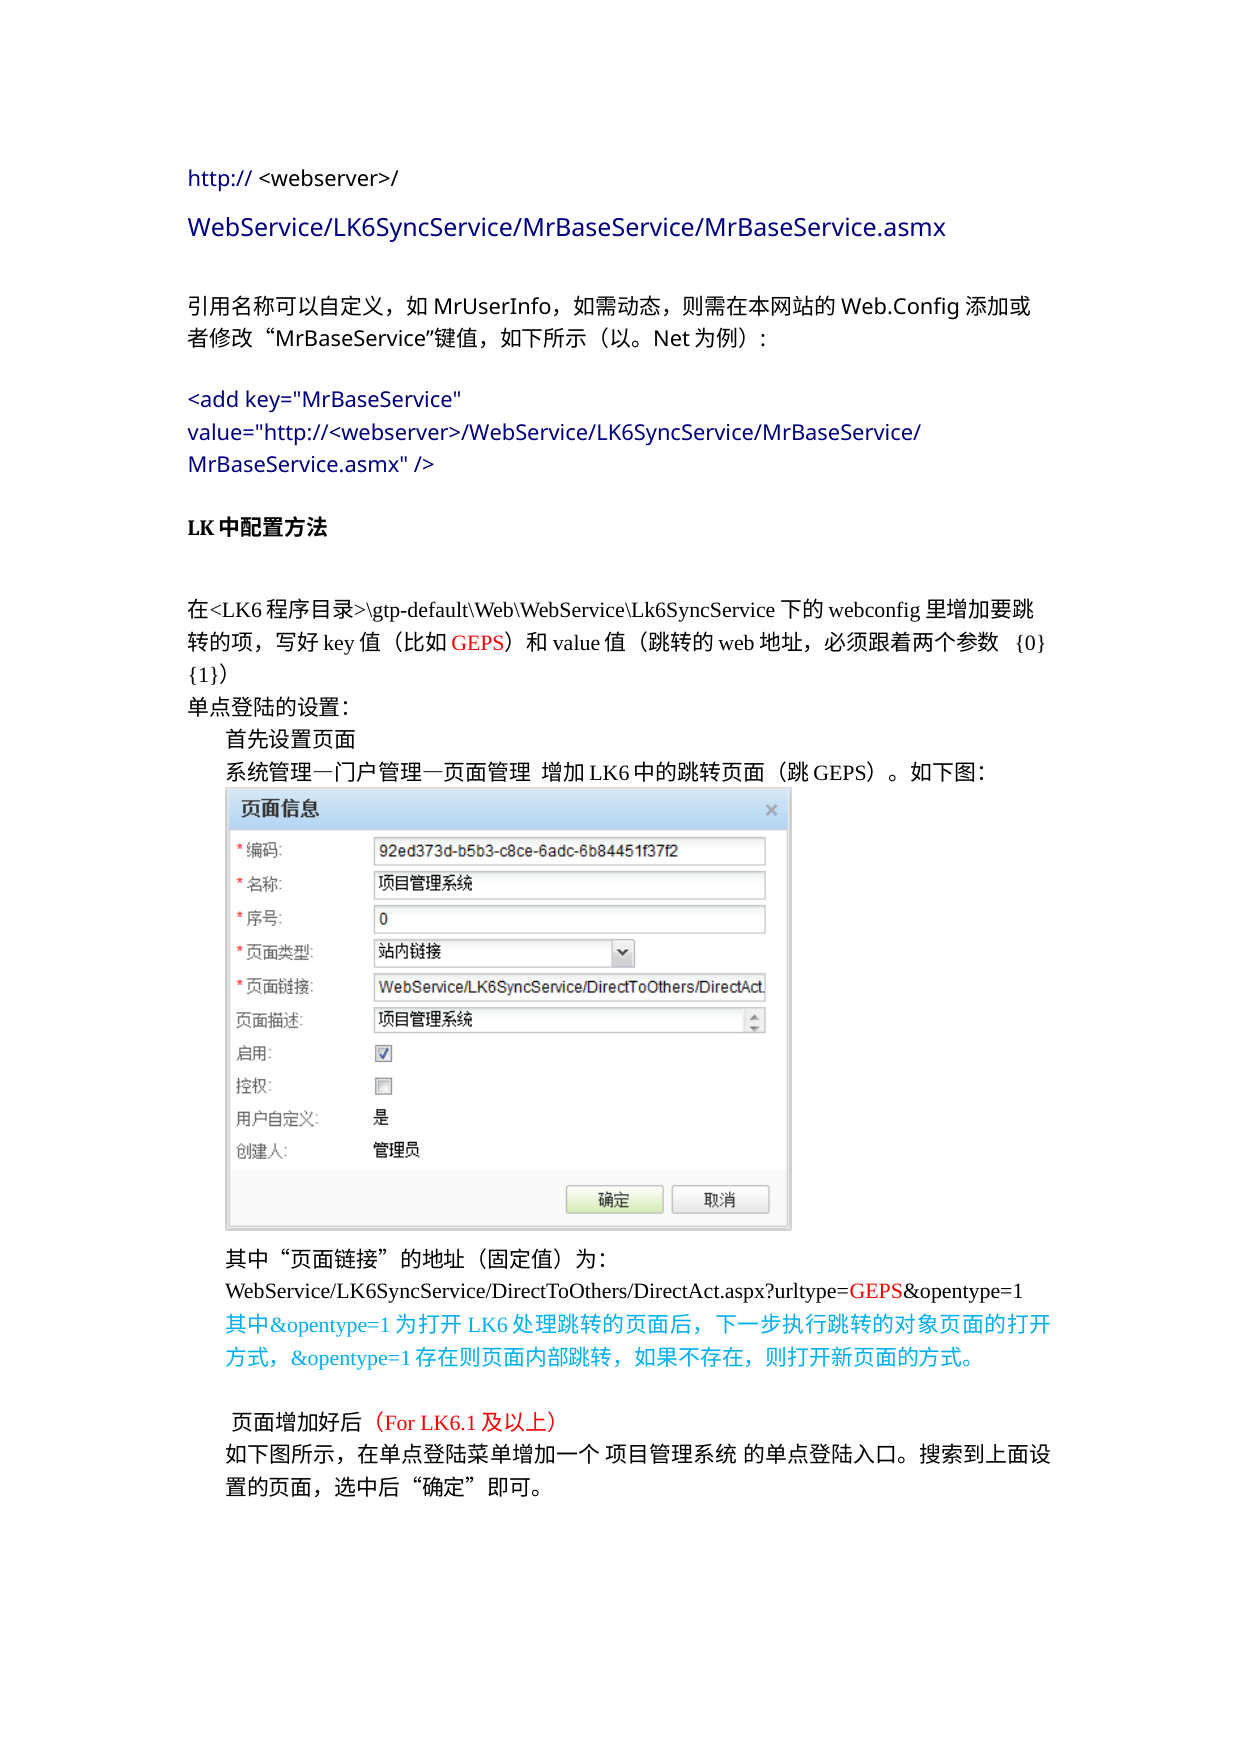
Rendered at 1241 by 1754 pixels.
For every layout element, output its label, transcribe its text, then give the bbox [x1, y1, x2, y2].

text http:// <webserver>/ WebService/LK6SyncService/MrBaseService/MrBaseService.asmx [187, 162, 1053, 259]
text 其中“页面链接”的地址（固定值）为： [225, 1242, 1053, 1274]
text WebService/LK6SyncService/DirectToOthers/DirectAct.aspx?urltype=GEPS&opentype=1 [225, 1274, 1053, 1307]
text 引用名称可以自定义，如 MrUserInfo，如需动态，则需在本网站的 Web.Config 添加或者修改“MrBaseService”键值，如下所示（以。Net为例）: [187, 289, 1053, 354]
text 如下图所示，在单点登陆菜单增加一个 项目管理系统 的单点登陆入口。搜索到上面设置的页面，选中后“确定”即可。 [225, 1437, 1053, 1502]
text 系统管理—门户管理—页面管理 增加LK6中的跳转页面（跳GEPS）。如下图： [225, 754, 1053, 787]
text 页面增加好后（For LK6.1及以上） [225, 1404, 1053, 1437]
text <add key="MrBaseService" value="http://<webserver>/WebService/LK6SyncService/MrBaseService/MrBaseService.asmx" /> [187, 383, 1053, 480]
text 其中&opentype=1为打开LK6处理跳转的页面后，下一步执行跳转的对象页面的打开方式，&opentype=1存在则页面内部跳转，如果不存在，则打开新页面的方式。 [225, 1307, 1053, 1372]
text 首先设置页面 [225, 722, 1053, 754]
subtitle LK中配置方法 [187, 509, 1053, 542]
picture [225, 787, 792, 1231]
list 单点登陆的设置： [187, 689, 1053, 722]
text 在<LK6程序目录>\gtp-default\Web\WebService\Lk6SyncService下的webconfig里增加要跳转的项，写好key值（比如GEPS）和value值（跳转的web地址，必须跟着两个参数 {0}{1}） [187, 592, 1053, 689]
